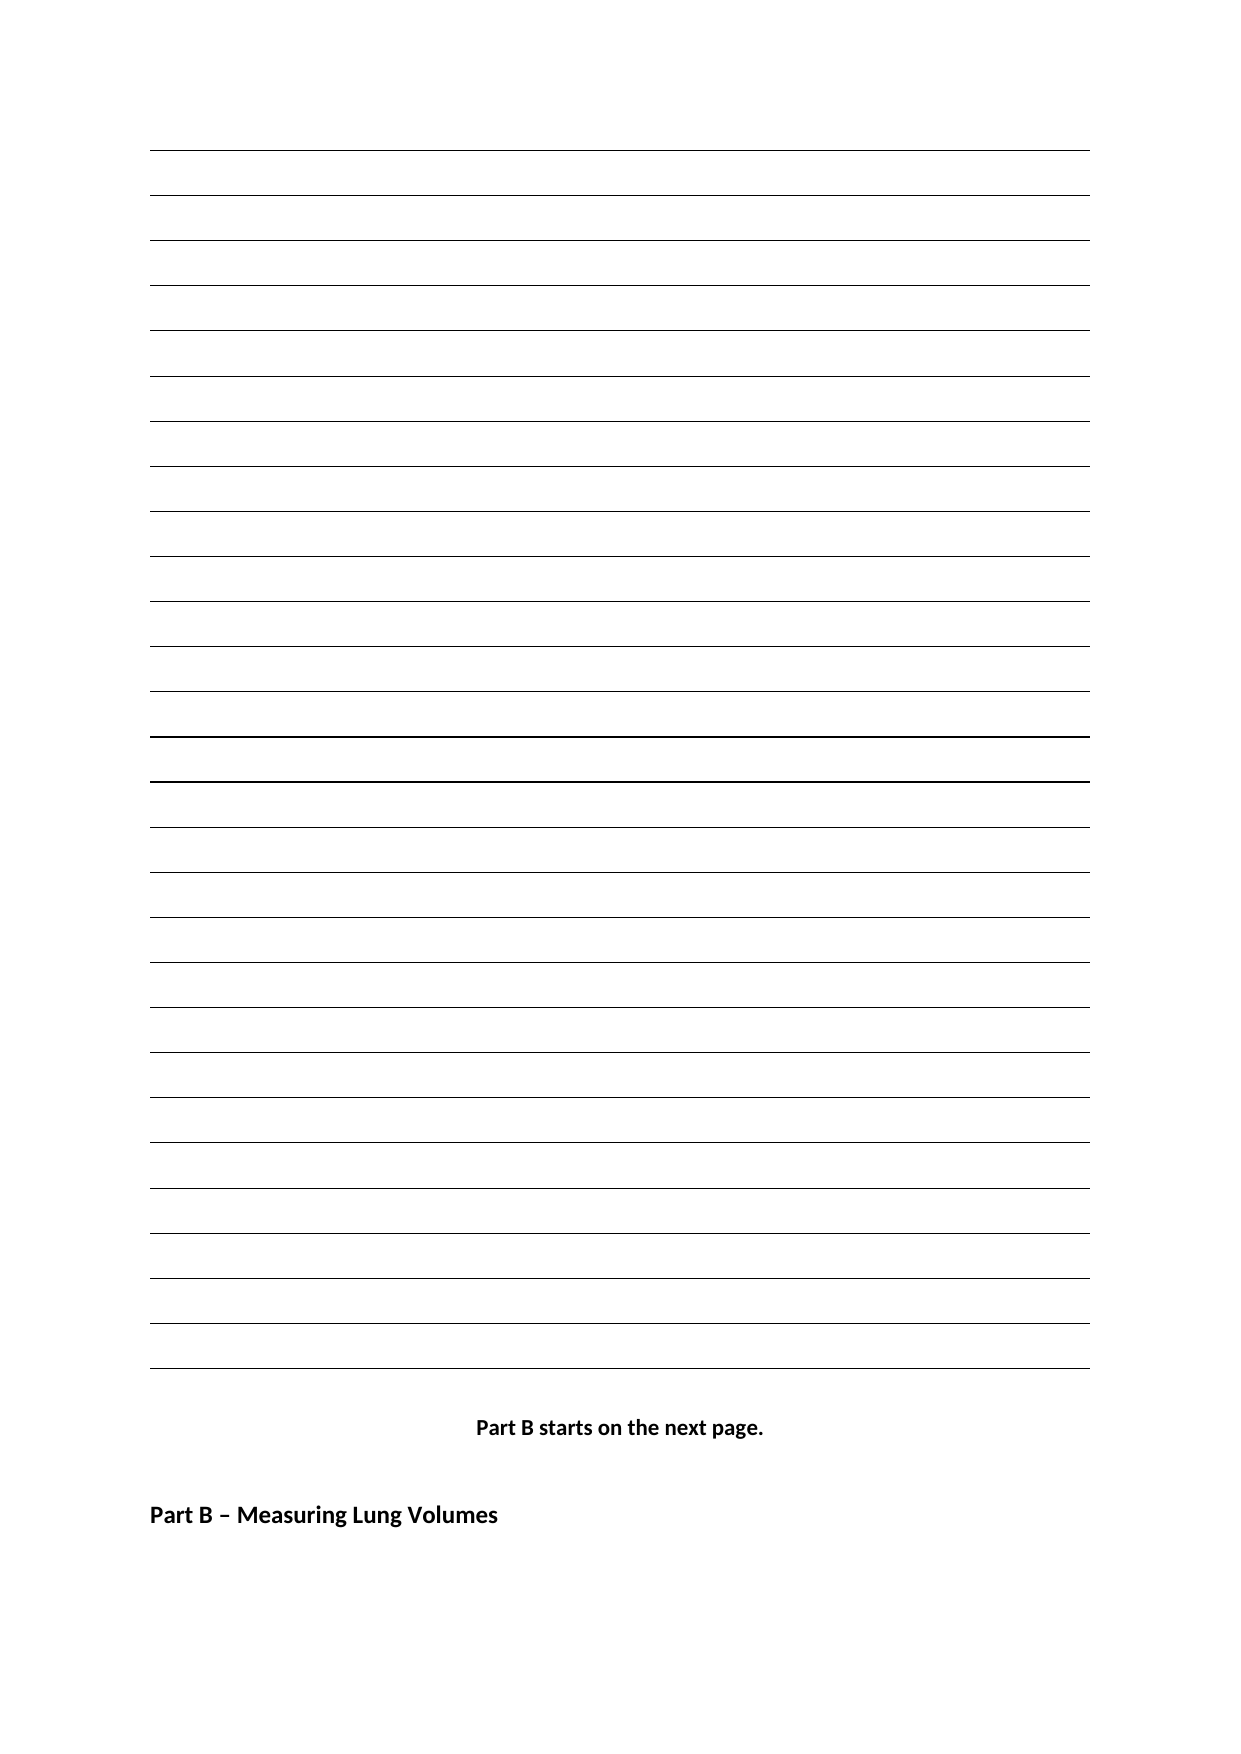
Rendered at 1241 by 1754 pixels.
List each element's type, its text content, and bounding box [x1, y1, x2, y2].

text Part B – Measuring Lung Volumes [150, 1499, 1090, 1530]
text Part B starts on the next page. [150, 1413, 1090, 1441]
